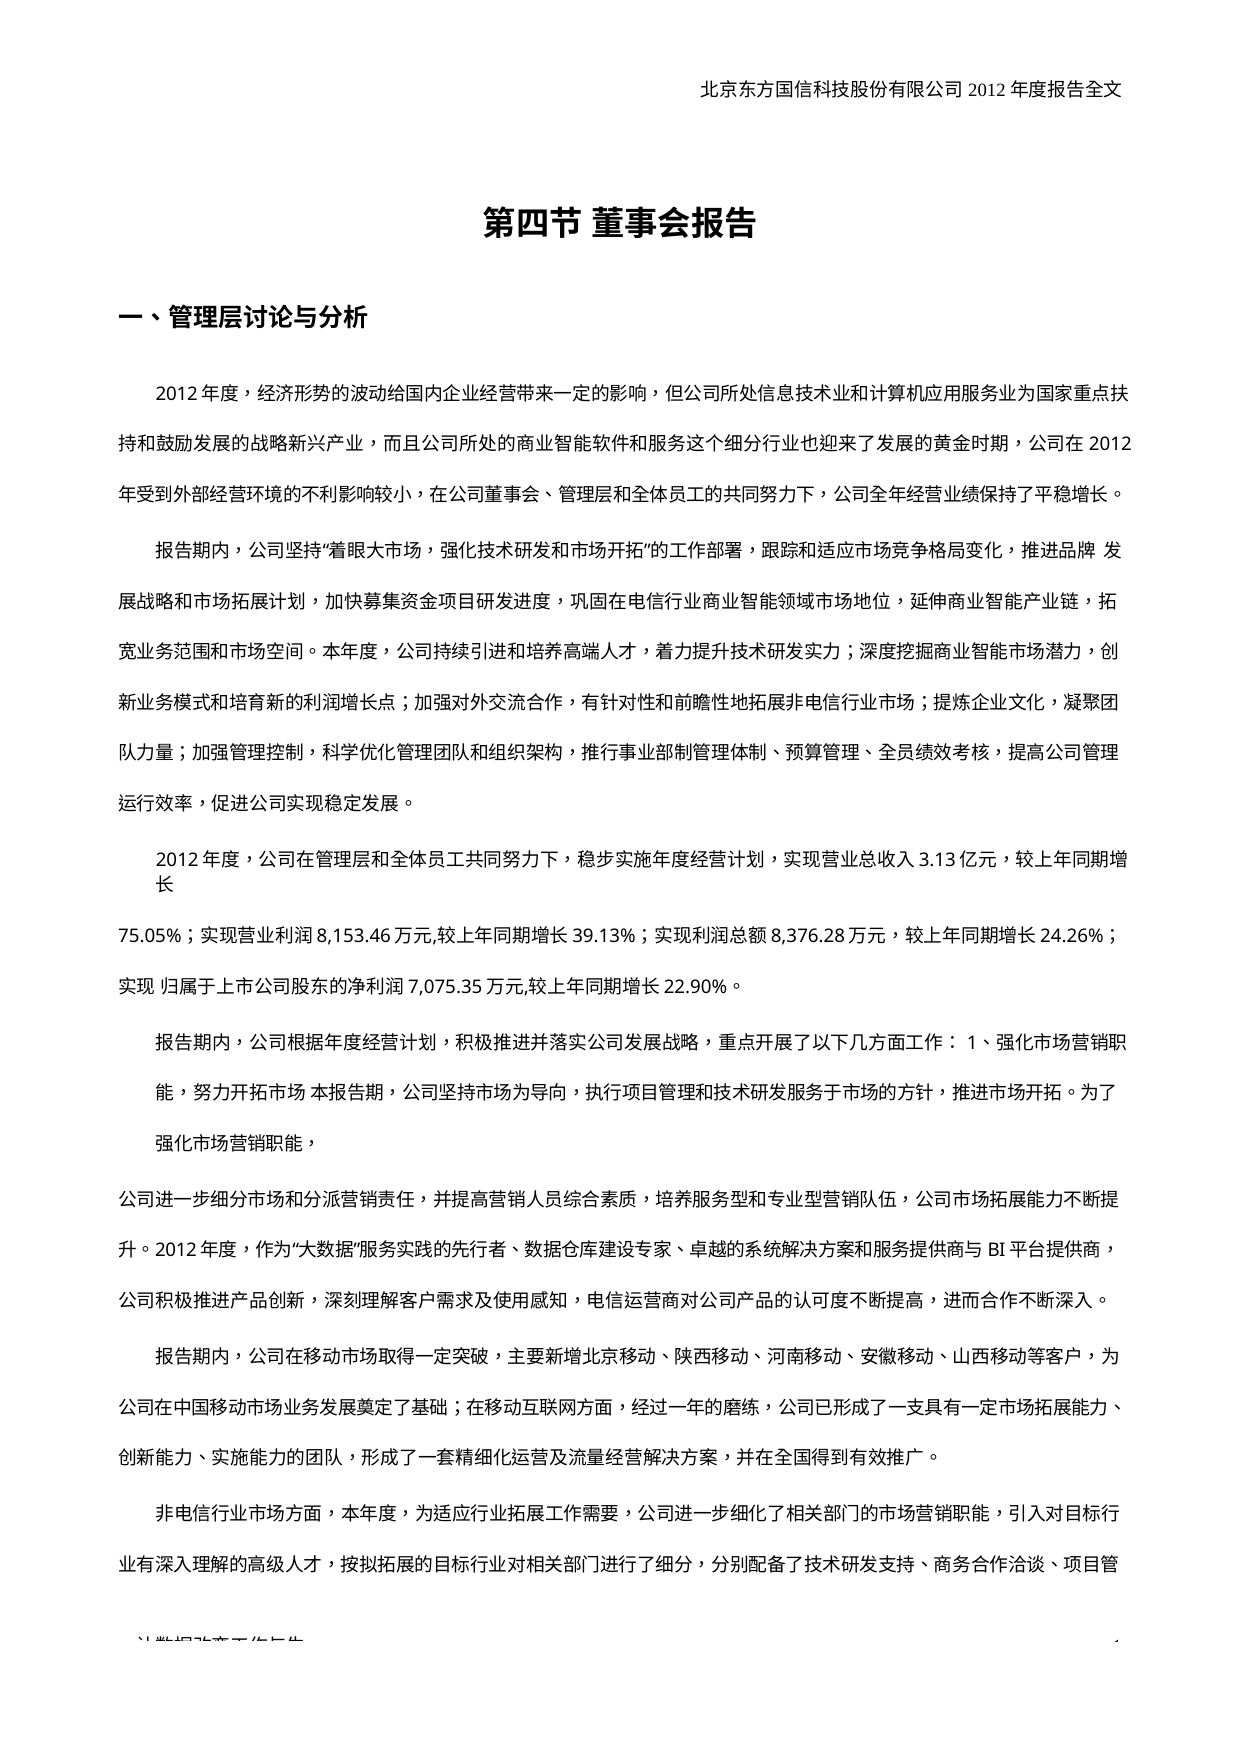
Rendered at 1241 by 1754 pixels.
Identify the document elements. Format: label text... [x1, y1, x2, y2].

subtitle 第四节 董事会报告 [166, 199, 1074, 245]
text 报告期内，公司坚持“着眼大市场，强化技术研发和市场开拓”的工作部署，跟踪和适应市场竞争格局变化，推进品牌 发展战略和市场拓展计划，加快募集资金项目研发进度，巩固在电信行业商业智能领域市场地位，延伸商业智能产业链，拓 宽业务范围和市场空间。本年度，公司持续引进和培养高端人才，着力提升技术研发实力；深度挖掘商业智能市场潜力，创 新业务模式和培育新的利润增长点；加强对外交流合作，有针对性和前瞻性地拓展非电信行业市场；提炼企业文化，凝聚团 队力量；加强管理控制，科学优化管理团队和组织架构，推行事业部制管理体制、预算管理、全员绩效考核，提高公司管理 运行效率，促进公司实现稳定发展。 [118, 537, 1122, 816]
text 报告期内，公司在移动市场取得一定突破，主要新增北京移动、陕西移动、河南移动、安徽移动、山西移动等客户，为 公司在中国移动市场业务发展奠定了基础；在移动互联网方面，经过一年的磨练，公司已形成了一支具有一定市场拓展能力、 创新能力、实施能力的团队，形成了一套精细化运营及流量经营解决方案，并在全国得到有效推广。 [118, 1343, 1132, 1470]
text 报告期内，公司根据年度经营计划，积极推进并落实公司发展战略，重点开展了以下几方面工作： 1、强化市场营销职能，努力开拓市场 本报告期，公司坚持市场为导向，执行项目管理和技术研发服务于市场的方针，推进市场开拓。为了强化市场营销职能， [156, 1029, 1132, 1156]
text 公司进一步细分市场和分派营销责任，并提高营销人员综合素质，培养服务型和专业型营销队伍，公司市场拓展能力不断提 升。2012年度，作为“大数据”服务实践的先行者、数据仓库建设专家、卓越的系统解决方案和服务提供商与BI平台提供商， 公司积极推进产品创新，深刻理解客户需求及使用感知，电信运营商对公司产品的认可度不断提高，进而合作不断深入。 [118, 1186, 1132, 1313]
text 2012年度，经济形势的波动给国内企业经营带来一定的影响，但公司所处信息技术业和计算机应用服务业为国家重点扶 持和鼓励发展的战略新兴产业，而且公司所处的商业智能软件和服务这个细分行业也迎来了发展的黄金时期，公司在2012 年受到外部经营环境的不利影响较小，在公司董事会、管理层和全体员工的共同努力下，公司全年经营业绩保持了平稳增长。 [118, 380, 1132, 507]
text 2012年度，公司在管理层和全体员工共同努力下，稳步实施年度经营计划，实现营业总收入3.13亿元，较上年同期增长 [156, 846, 1142, 897]
subtitle 一、管理层讨论与分析 [118, 300, 1132, 334]
text 75.05%；实现营业利润8,153.46万元,较上年同期增长39.13%；实现利润总额8,376.28万元，较上年同期增长24.26%；实现 归属于上市公司股东的净利润7,075.35万元,较上年同期增长22.90%。 [118, 922, 1123, 998]
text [118, 1501, 1132, 1577]
